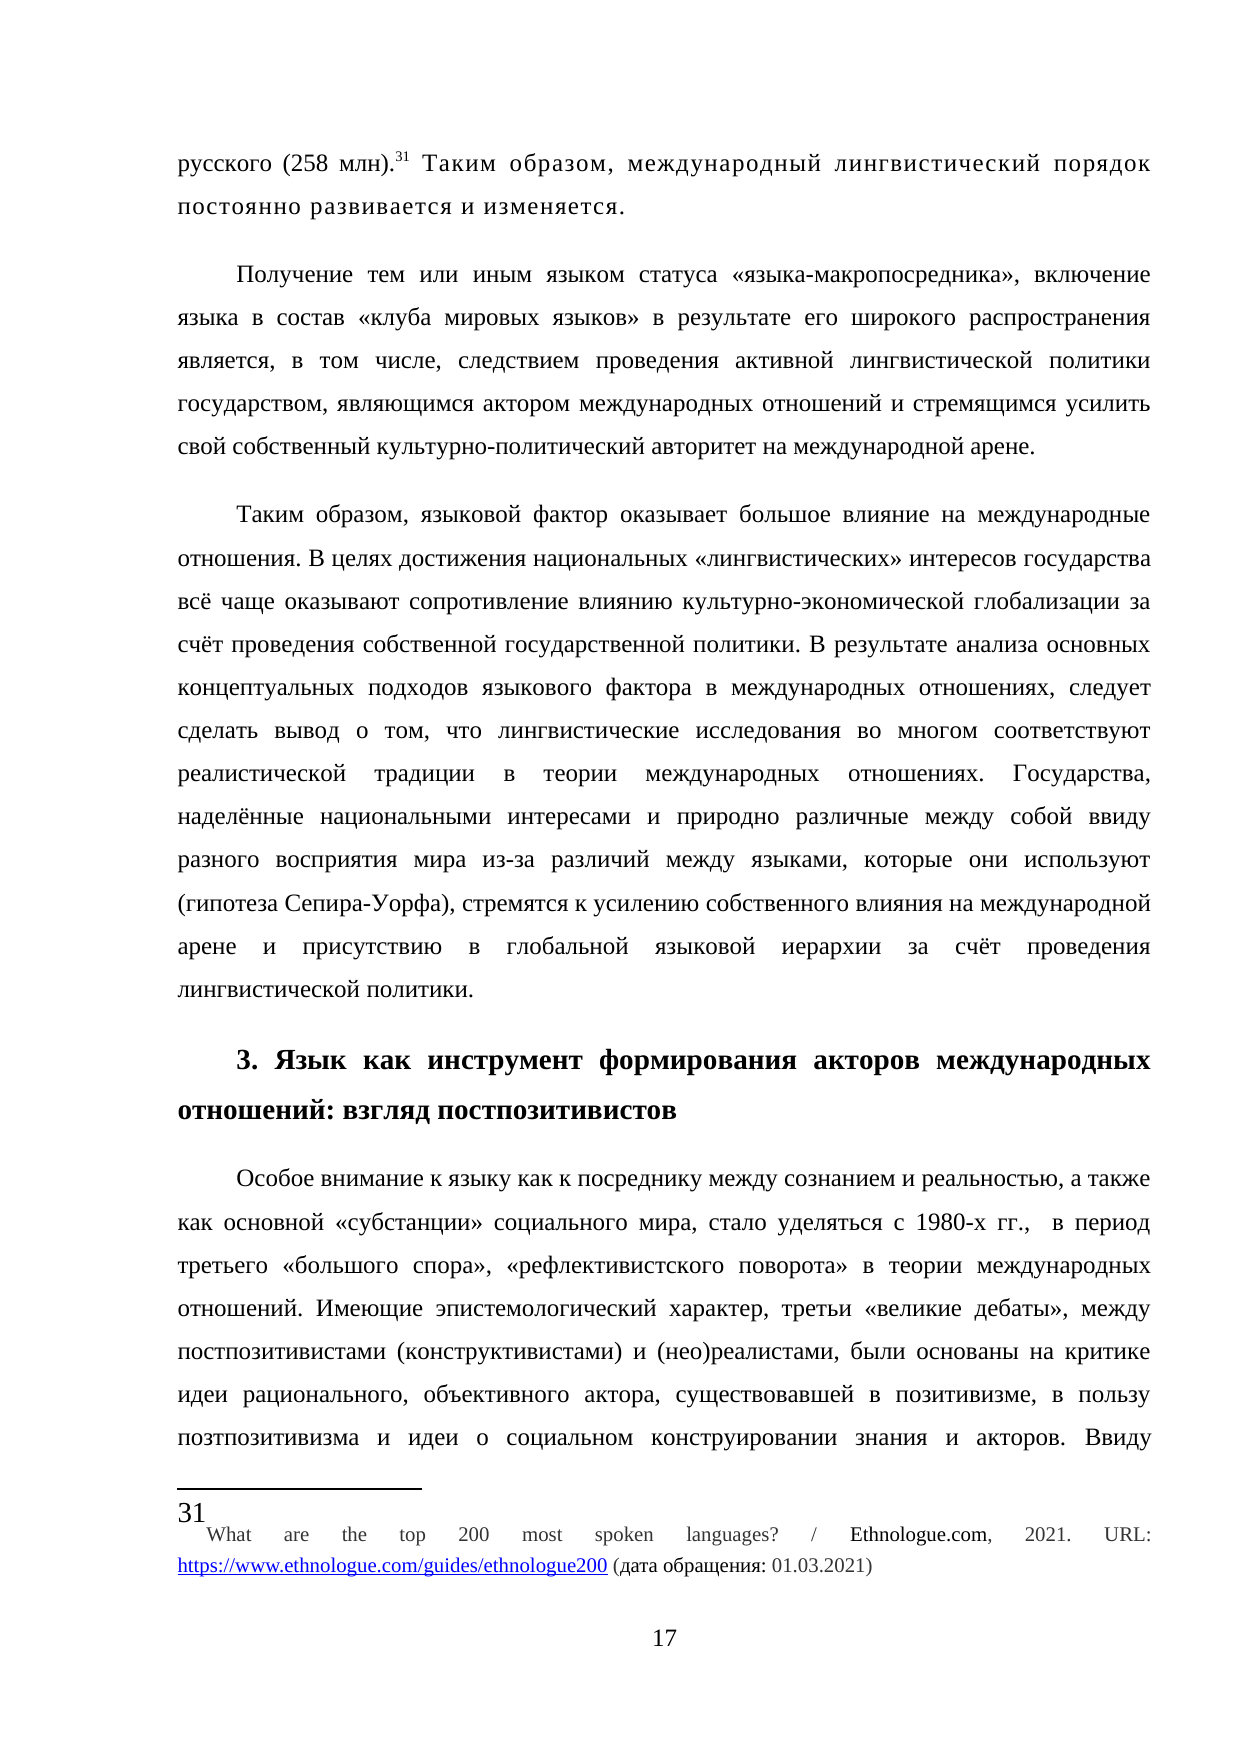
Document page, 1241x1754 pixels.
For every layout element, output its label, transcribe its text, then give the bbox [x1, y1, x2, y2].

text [177, 148, 1152, 219]
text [177, 1163, 1152, 1451]
text 3. Язык как инструмент формирования акторов международных отношений: взгляд постпозитивистов [177, 1042, 1152, 1126]
text Получение тем или иным языком статуса «языка-макропосредника», включение языка в состав «клуба мировых языков» в результате его широкого распространения является, в том числе, следствием проведения активной лингвистической политики государством, являющимся актором международных отношений и стремящимся усилить свой собственный культурно-политический авторитет на международной арене. [177, 259, 1152, 460]
text Таким образом, языковой фактор оказывает большое влияние на международные отношения. В целях достижения национальных «лингвистических» интересов государства всё чаще оказывают сопротивление влиянию культурно-экономической глобализации за счёт проведения собственной государственной политики. В результате анализа основных концептуальных подходов языкового фактора в международных отношениях, следует сделать вывод о том, что лингвистические исследования во многом соответствуют реалистической традиции в теории международных отношениях. Государства, наделённые национальными интересами и природно различные между собой ввиду разного восприятия мира из-за различий между языками, которые они используют (гипотеза Сепира-Уорфа), стремятся к усилению собственного влияния на международной арене и присутствию в глобальной языковой иерархии за счёт проведения лингвистической политики. [177, 499, 1152, 1003]
